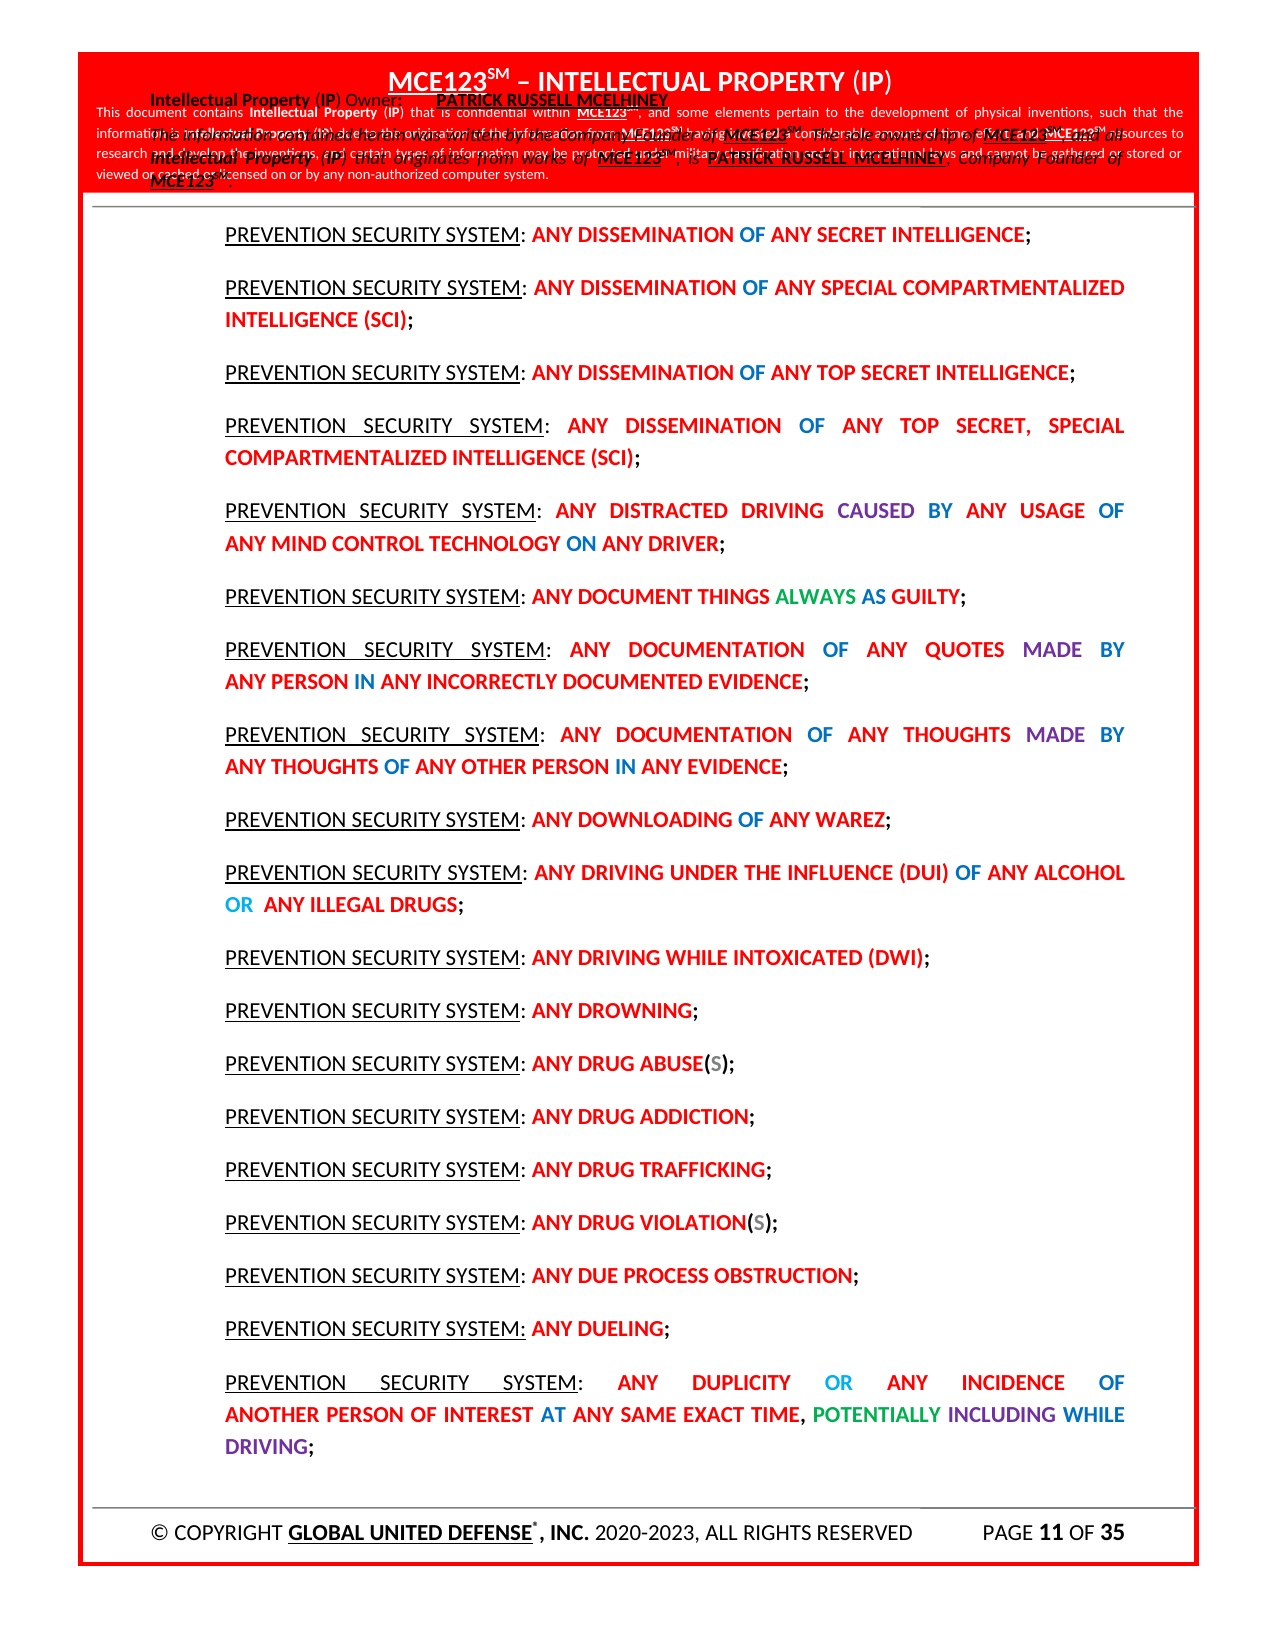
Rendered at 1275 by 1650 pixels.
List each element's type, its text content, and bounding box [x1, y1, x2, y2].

text PREVENTION SECURITY SYSTEM: ANY DRUG ABUSE(S); [225, 1049, 1125, 1077]
text PREVENTION SECURITY SYSTEM: ANY DRUG VIOLATION(S); [225, 1208, 1125, 1237]
text PREVENTION SECURITY SYSTEM: ANY DUPLICITY OR ANY INCIDENCE OF ANOTHER PERSON OF INTEREST AT ANY SAME EXACT TIME, POTENTIALLY INCLUDING WHILE DRIVING; [225, 1368, 1125, 1460]
text PREVENTION SECURITY SYSTEM: ANY DRIVING UNDER THE INFLUENCE (DUI) OF ANY ALCOHOL OR ANY ILLEGAL DRUGS; [225, 858, 1125, 918]
text PREVENTION SECURITY SYSTEM: ANY DOCUMENTATION OF ANY THOUGHTS MADE BY ANY THOUGHTS OF ANY OTHER PERSON IN ANY EVIDENCE; [225, 720, 1125, 780]
text PREVENTION SECURITY SYSTEM: ANY DOWNLOADING OF ANY WAREZ; [225, 805, 1125, 833]
text PREVENTION SECURITY SYSTEM: ANY DUE PROCESS OBSTRUCTION; [225, 1262, 1125, 1289]
text PREVENTION SECURITY SYSTEM: ANY DOCUMENTATION OF ANY QUOTES MADE BY ANY PERSON IN ANY INCORRECTLY DOCUMENTED EVIDENCE; [225, 635, 1125, 695]
text PREVENTION SECURITY SYSTEM: ANY DRUG ADDICTION; [225, 1102, 1125, 1131]
text PREVENTION SECURITY SYSTEM: ANY DRUG TRAFFICKING; [225, 1156, 1125, 1183]
text PREVENTION SECURITY SYSTEM: ANY DISSEMINATION OF ANY SECRET INTELLIGENCE; [225, 220, 1125, 248]
text PREVENTION SECURITY SYSTEM: ANY DISSEMINATION OF ANY TOP SECRET, SPECIAL COMPARTMENTALIZED INTELLIGENCE (SCI); [225, 411, 1125, 472]
text PREVENTION SECURITY SYSTEM: ANY DROWNING; [225, 996, 1125, 1024]
text PREVENTION SECURITY SYSTEM: ANY DISSEMINATION OF ANY SPECIAL COMPARTMENTALIZED INTELLIGENCE (SCI); [225, 273, 1125, 333]
text PREVENTION SECURITY SYSTEM: ANY DISTRACTED DRIVING CAUSED BY ANY USAGE OF ANY MIND CONTROL TECHNOLOGY ON ANY DRIVER; [225, 497, 1125, 557]
text PREVENTION SECURITY SYSTEM: ANY DOCUMENT THINGS ALWAYS AS GUILTY; [225, 582, 1125, 610]
text PREVENTION SECURITY SYSTEM: ANY DISSEMINATION OF ANY TOP SECRET INTELLIGENCE; [225, 358, 1125, 386]
text PREVENTION SECURITY SYSTEM: ANY DRIVING WHILE INTOXICATED (DWI); [225, 943, 1125, 971]
text PREVENTION SECURITY SYSTEM: ANY DUELING; [225, 1314, 1125, 1343]
